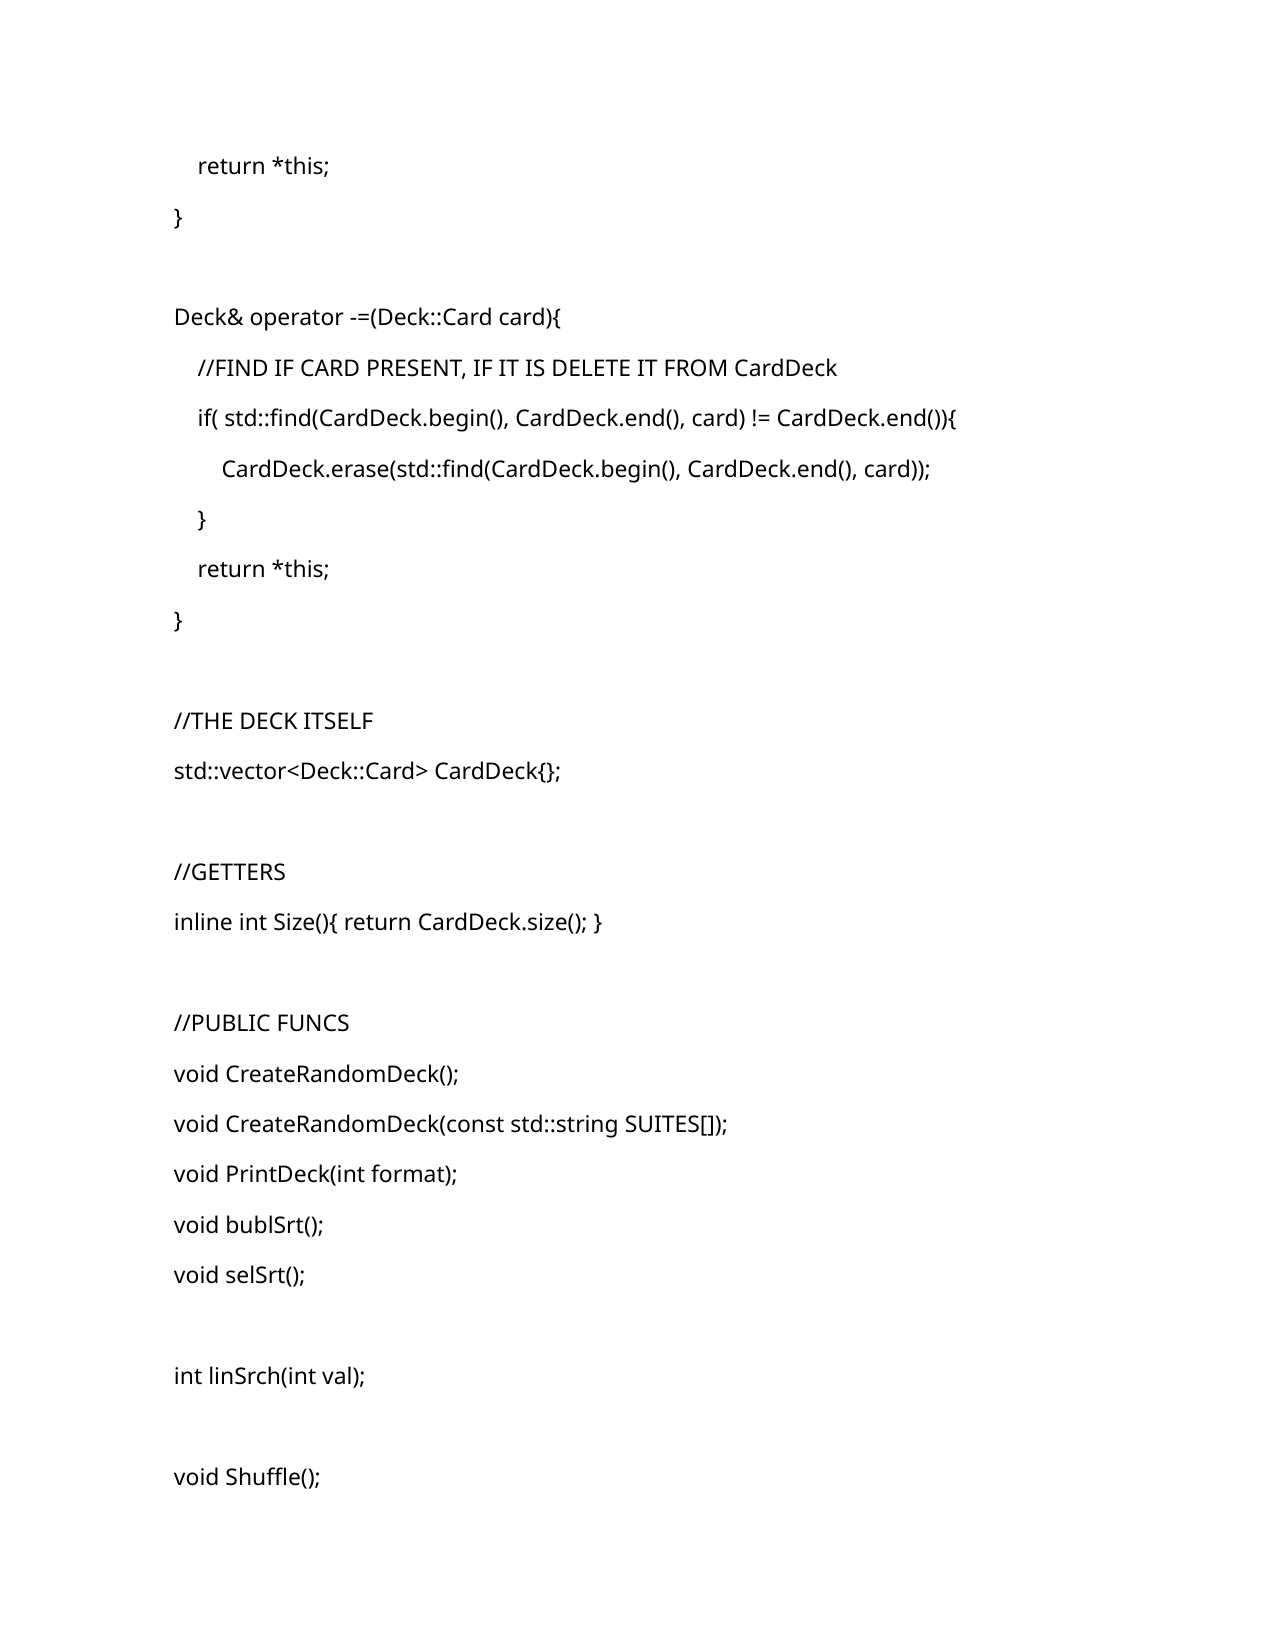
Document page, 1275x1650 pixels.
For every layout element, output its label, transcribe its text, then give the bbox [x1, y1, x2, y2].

text void Shuffle(); [150, 1461, 1125, 1492]
text return *this; [150, 150, 1125, 181]
text int linSrch(int val); [150, 1360, 1125, 1391]
text CardDeck.erase(std::find(CardDeck.begin(), CardDeck.end(), card)); [150, 452, 1125, 484]
text void CreateRandomDeck(const std::string SUITES[]); [150, 1108, 1125, 1139]
text return *this; [150, 553, 1125, 584]
text Deck& operator -=(Deck::Card card){ [150, 301, 1125, 332]
text inline int Size(){ return CardDeck.size(); } [150, 906, 1125, 937]
text void bublSrt(); [150, 1209, 1125, 1240]
text //THE DECK ITSELF [150, 704, 1125, 736]
text //GETTERS [150, 856, 1125, 887]
text //FIND IF CARD PRESENT, IF IT IS DELETE IT FROM CardDeck [150, 352, 1125, 383]
text void CreateRandomDeck(); [150, 1057, 1125, 1089]
text } [150, 503, 1125, 534]
text //PUBLIC FUNCS [150, 1007, 1125, 1038]
text } [150, 604, 1125, 635]
text std::vector<Deck::Card> CardDeck{}; [150, 755, 1125, 786]
text if( std::find(CardDeck.begin(), CardDeck.end(), card) != CardDeck.end()){ [150, 402, 1125, 433]
text void PrintDeck(int format); [150, 1158, 1125, 1189]
text void selSrt(); [150, 1259, 1125, 1290]
text } [150, 200, 1125, 232]
